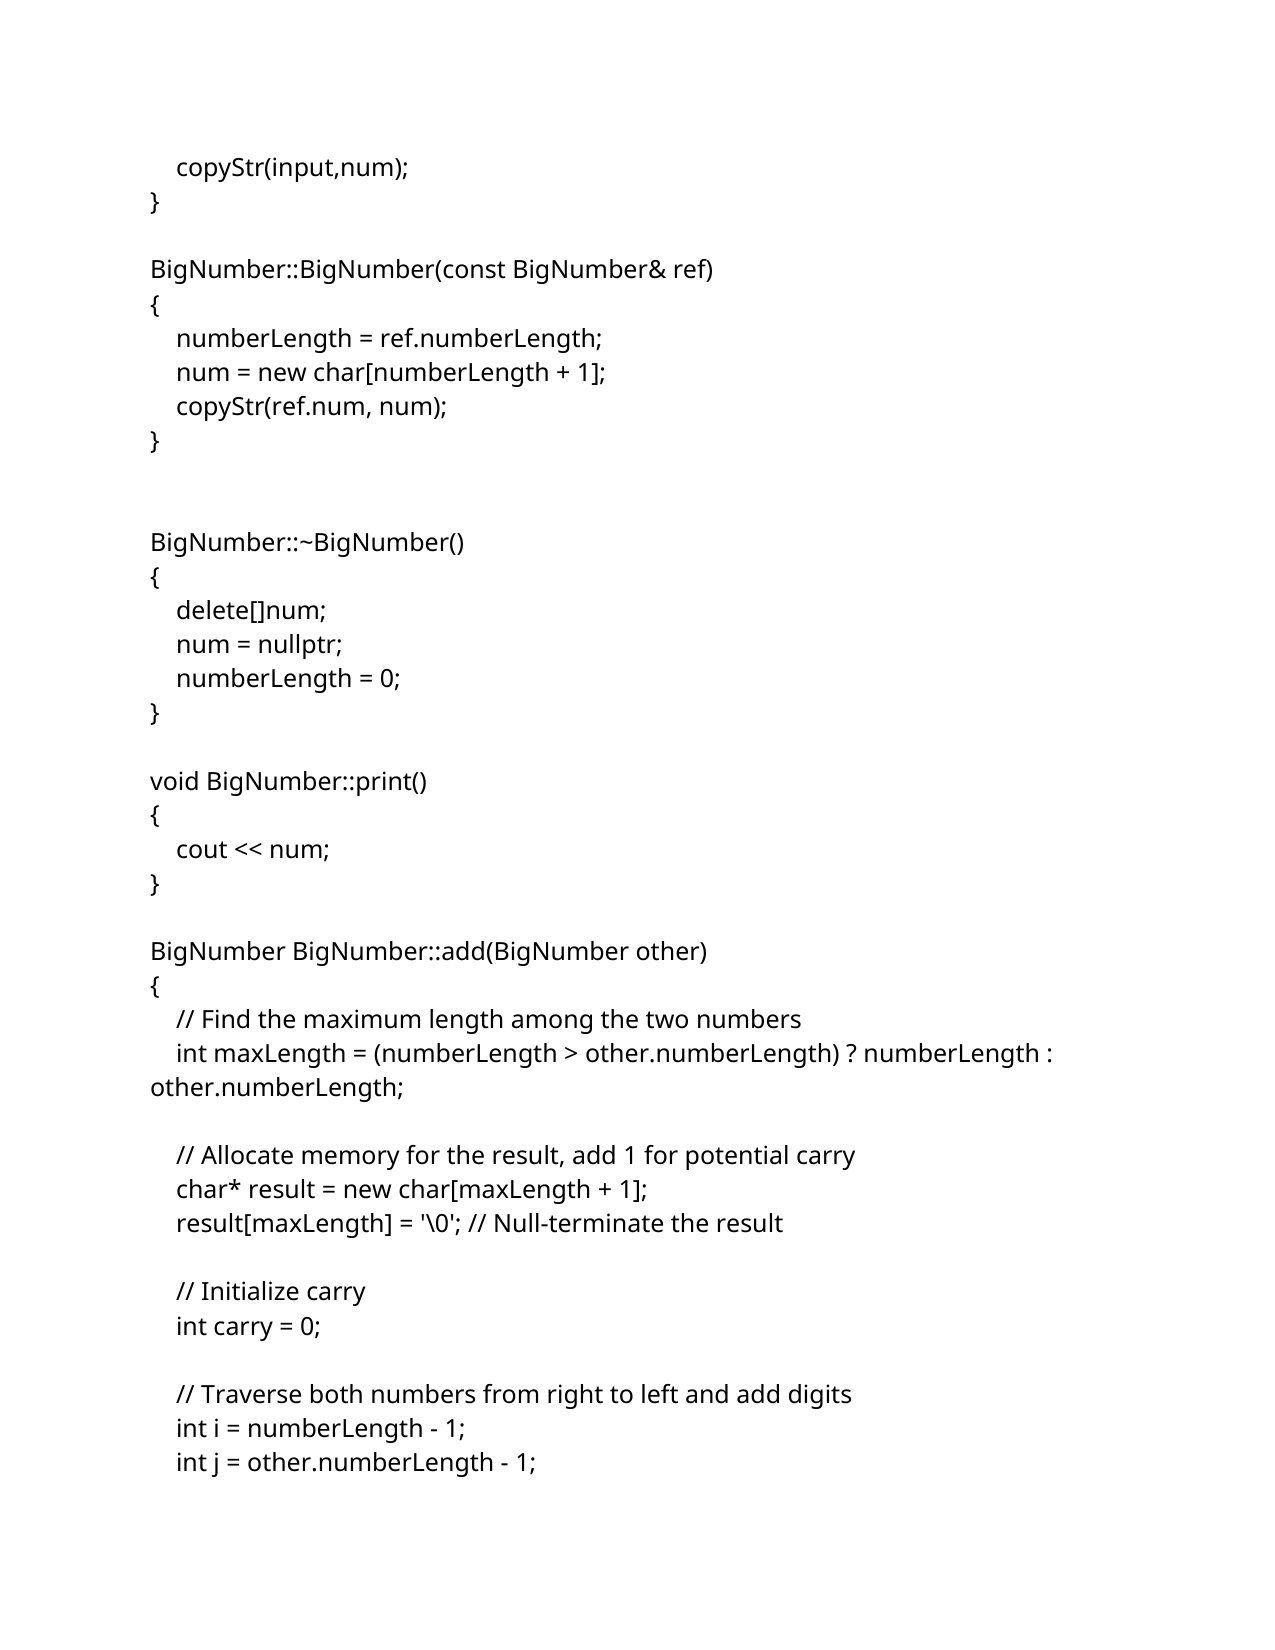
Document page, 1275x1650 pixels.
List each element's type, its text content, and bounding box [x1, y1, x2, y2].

text result[maxLength] = '\0'; // Null-terminate the result [150, 1206, 1125, 1240]
text BigNumber::BigNumber(const BigNumber& ref) [150, 252, 1125, 286]
text { [150, 797, 1125, 831]
text { [150, 559, 1125, 593]
text delete[]num; [150, 593, 1125, 627]
text num = new char[numberLength + 1]; [150, 354, 1125, 388]
text // Initialize carry [150, 1274, 1125, 1308]
text int maxLength = (numberLength > other.numberLength) ? numberLength : other.numberLength; [150, 1036, 1125, 1104]
text { [150, 967, 1125, 1002]
text BigNumber BigNumber::add(BigNumber other) [150, 933, 1125, 967]
text { [150, 286, 1125, 320]
text } [150, 422, 1125, 457]
text // Allocate memory for the result, add 1 for potential carry [150, 1138, 1125, 1172]
text int j = other.numberLength - 1; [150, 1444, 1125, 1478]
text } [150, 184, 1125, 218]
text } [150, 695, 1125, 729]
text void BigNumber::print() [150, 763, 1125, 797]
text char* result = new char[maxLength + 1]; [150, 1172, 1125, 1206]
text // Find the maximum length among the two numbers [150, 1002, 1125, 1036]
text int carry = 0; [150, 1308, 1125, 1342]
text } [150, 865, 1125, 899]
text cout << num; [150, 831, 1125, 865]
text numberLength = ref.numberLength; [150, 320, 1125, 354]
text // Traverse both numbers from right to left and add digits [150, 1376, 1125, 1410]
text copyStr(input,num); [150, 150, 1125, 184]
text int i = numberLength - 1; [150, 1410, 1125, 1444]
text num = nullptr; [150, 627, 1125, 661]
text numberLength = 0; [150, 661, 1125, 695]
text BigNumber::~BigNumber() [150, 525, 1125, 559]
text copyStr(ref.num, num); [150, 388, 1125, 422]
